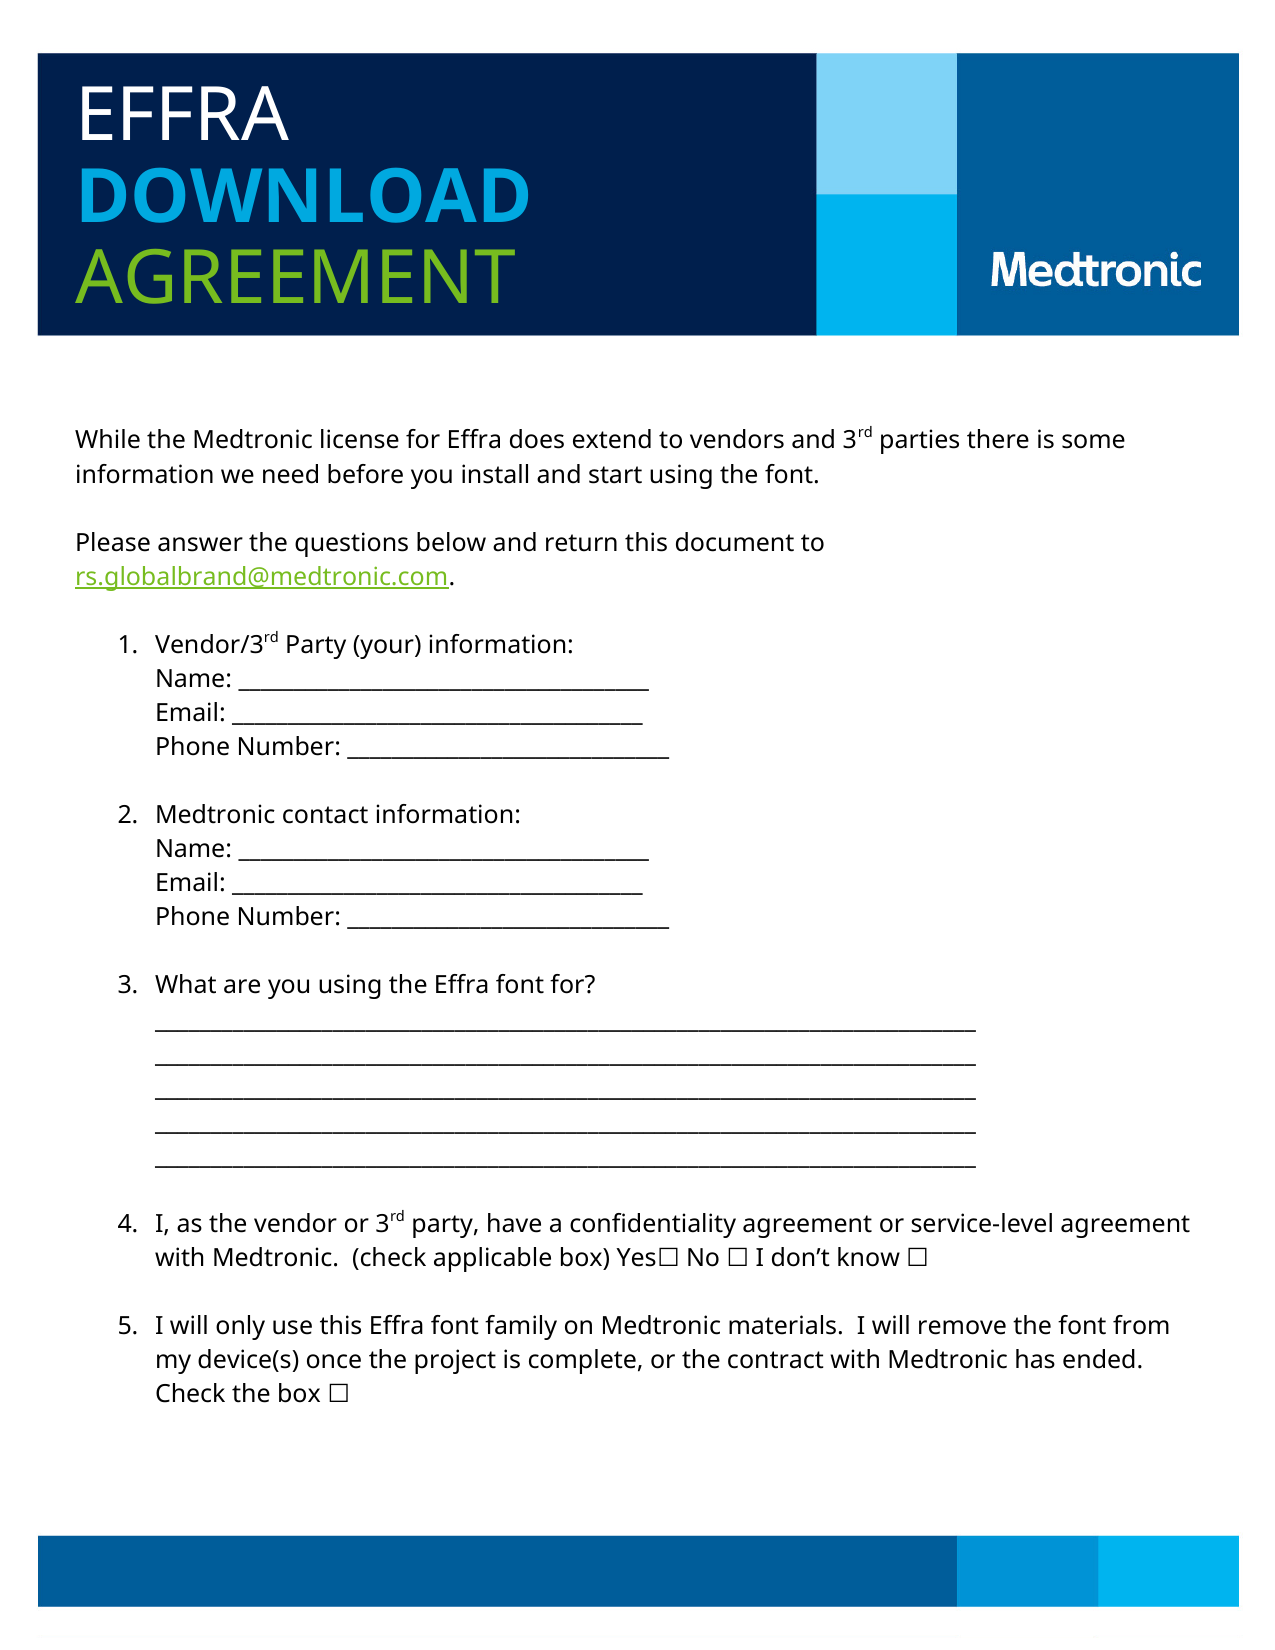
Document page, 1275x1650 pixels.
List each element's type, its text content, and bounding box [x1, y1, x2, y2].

picture [0, 1526, 1275, 1638]
list I, as the vendor or 3rd party, have a confidentiality agreement or service-level agreement with Medtronic. (check applicable box) Yes No I don’t know [117, 1206, 1200, 1274]
text While the Medtronic license for Effra does extend to vendors and 3rd parties there is some information we need before you install and start using the font. [75, 422, 1200, 490]
list Email: _____________________________________ [155, 695, 1200, 729]
list Vendor/3rd Party (your) information: [117, 627, 1200, 661]
list Email: _____________________________________ [155, 865, 1200, 899]
list Name: _____________________________________ [155, 661, 1200, 695]
list Medtronic contact information: [117, 797, 1200, 831]
list Phone Number: _____________________________ [155, 729, 1200, 797]
list Phone Number: _____________________________ [155, 899, 1200, 967]
list What are you using the Effra font for? [117, 967, 1200, 1001]
list Name: _____________________________________ [155, 831, 1200, 865]
list I will only use this Effra font family on Medtronic materials. I will remove the font from my device(s) once the project is complete, or the contract with Medtronic has ended. Check the box [117, 1308, 1200, 1410]
picture [0, 18, 1275, 337]
list __________________________________________________________________________ __________________________________________________________________________ __________________________________________________________________________ __________________________________________________________________________ __________________________________________________________________________ [155, 1001, 1200, 1206]
text Please answer the questions below and return this document to rs.globalbrand@medtronic.com. [75, 524, 1200, 592]
